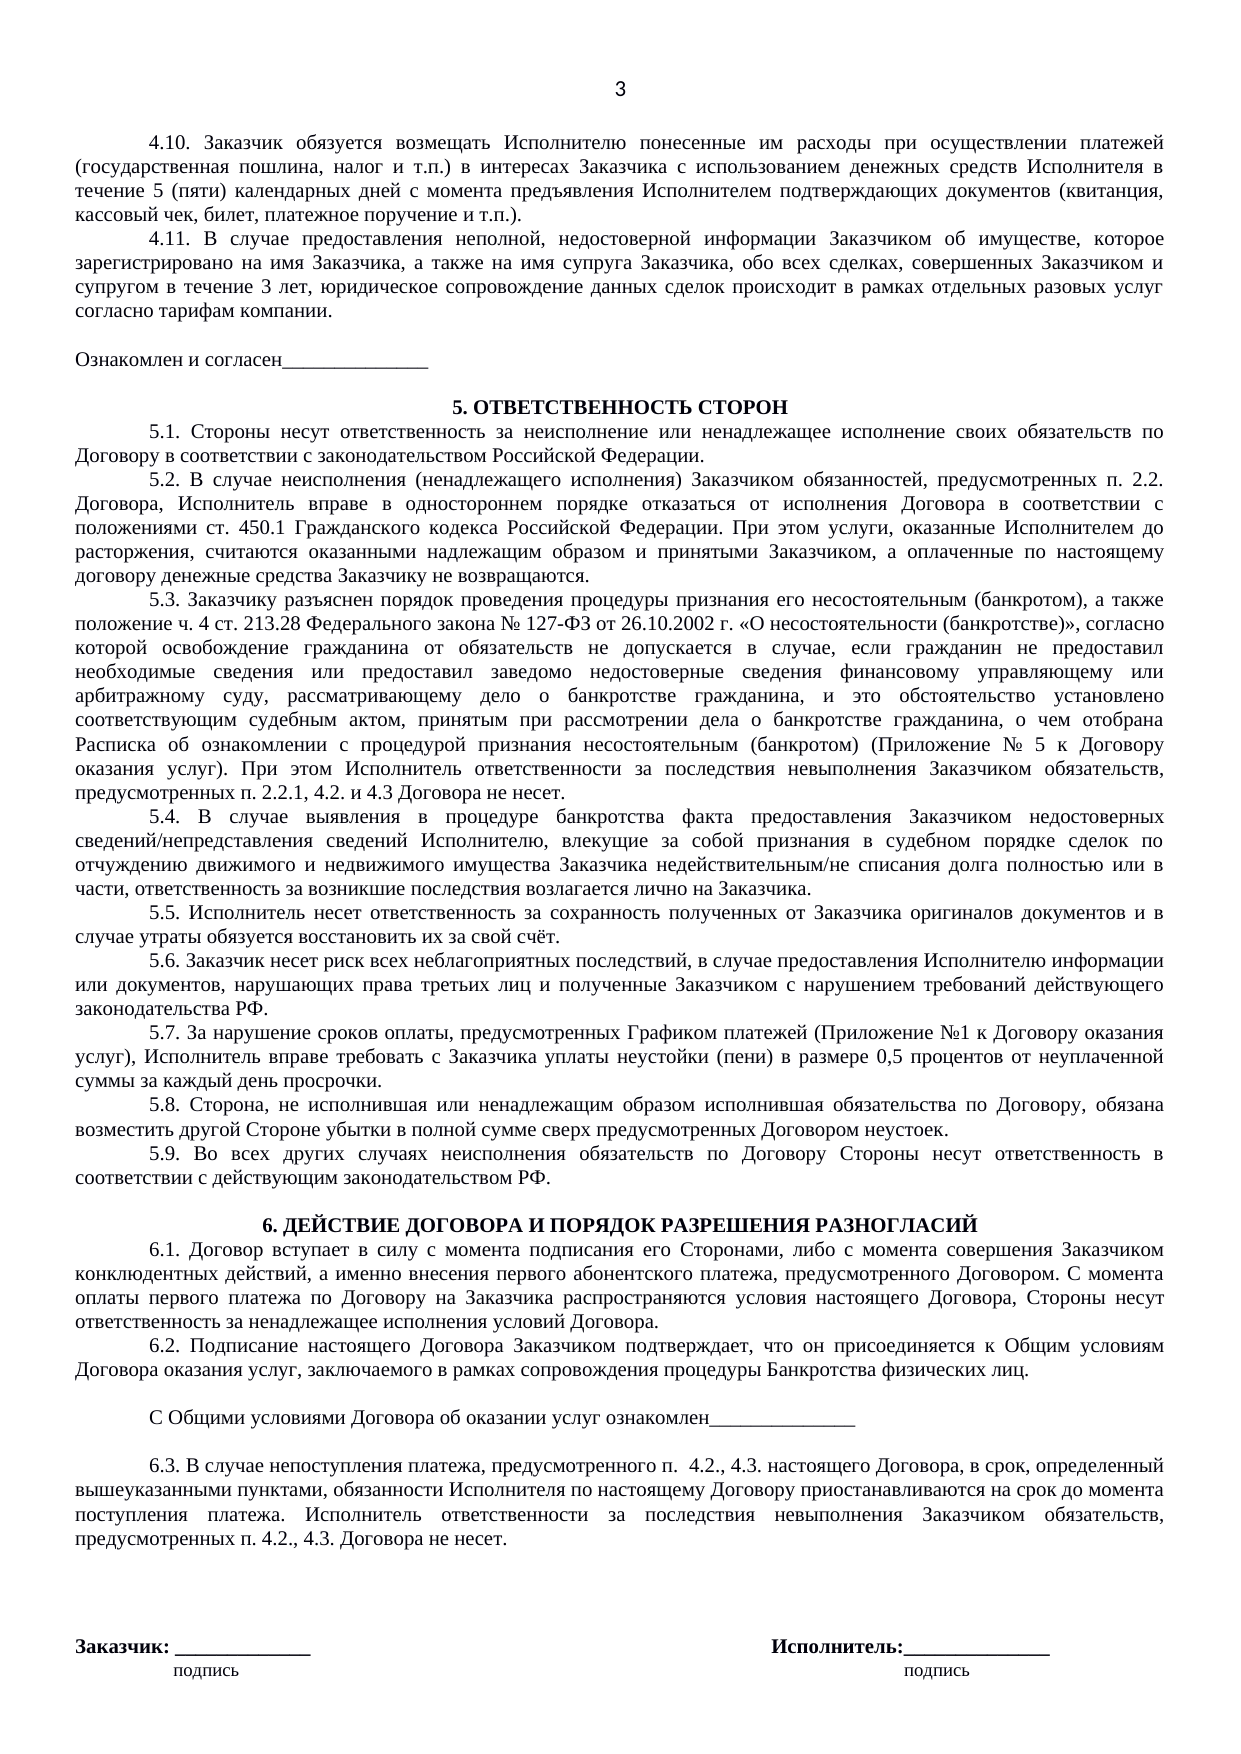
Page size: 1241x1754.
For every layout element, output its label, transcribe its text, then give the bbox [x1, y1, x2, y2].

text 5.8. Сторона, не исполнившая или ненадлежащим образом исполнившая обязательства по Договору, обязана возместить другой Стороне убытки в полной сумме сверх предусмотренных Договором неустоек. [75, 1092, 1165, 1141]
text 6. ДЕЙСТВИЕ ДОГОВОРА И ПОРЯДОК РАЗРЕШЕНИЯ РАЗНОГЛАСИЙ [75, 1213, 1165, 1237]
text 5.4. В случае выявления в процедуре банкротства факта предоставления Заказчиком недостоверных сведений/непредставления сведений Исполнителю, влекущие за собой признания в судебном порядке сделок по отчуждению движимого и недвижимого имущества Заказчика недействительным/не списания долга полностью или в части, ответственность за возникшие последствия возлагается лично на Заказчика. [75, 804, 1165, 900]
text 5.9. Во всех других случаях неисполнения обязательств по Договору Стороны несут ответственность в соответствии с действующим законодательством РФ. [75, 1141, 1165, 1189]
text 4.11. В случае предоставления неполной, недостоверной информации Заказчиком об имуществе, которое зарегистрировано на имя Заказчика, а также на имя супруга Заказчика, обо всех сделках, совершенных Заказчиком и супругом в течение 3 лет, юридическое сопровождение данных сделок происходит в рамках отдельных разовых услуг согласно тарифам компании. [75, 226, 1165, 322]
text 6.1. Договор вступает в силу с момента подписания его Сторонами, либо с момента совершения Заказчиком конклюдентных действий, а именно внесения первого абонентского платежа, предусмотренного Договором. С момента оплаты первого платежа по Договору на Заказчика распространяются условия настоящего Договора, Стороны несут ответственность за ненадлежащее исполнения условий Договора. [75, 1237, 1165, 1333]
text С Общими условиями Договора об оказании услуг ознакомлен______________ [75, 1405, 1165, 1429]
text 5.1. Стороны несут ответственность за неисполнение или ненадлежащее исполнение своих обязательств по Договору в соответствии с законодательством Российской Федерации. [75, 419, 1165, 467]
text 6.3. В случае непоступления платежа, предусмотренного п. 4.2., 4.3. настоящего Договора, в срок, определенный вышеуказанными пунктами, обязанности Исполнителя по настоящему Договору приостанавливаются на срок до момента поступления платежа. Исполнитель ответственности за последствия невыполнения Заказчиком обязательств, предусмотренных п. 4.2., 4.3. Договора не несет. [75, 1453, 1165, 1549]
text Ознакомлен и согласен______________ [75, 346, 1165, 371]
text 5.7. За нарушение сроков оплаты, предусмотренных Графиком платежей (Приложение №1 к Договору оказания услуг), Исполнитель вправе требовать с Заказчика уплаты неустойки (пени) в размере 0,5 процентов от неуплаченной суммы за каждый день просрочки. [75, 1020, 1165, 1092]
text 5.5. Исполнитель несет ответственность за сохранность полученных от Заказчика оригиналов документов и в случае утраты обязуется восстановить их за свой счёт. [75, 900, 1165, 948]
text 6.2. Подписание настоящего Договора Заказчиком подтверждает, что он присоединяется к Общим условиям Договора оказания услуг, заключаемого в рамках сопровождения процедуры Банкротства физических лиц. [75, 1333, 1165, 1381]
text 5.2. В случае неисполнения (ненадлежащего исполнения) Заказчиком обязанностей, предусмотренных п. 2.2. Договора, Исполнитель вправе в одностороннем порядке отказаться от исполнения Договора в соответствии с положениями ст. 450.1 Гражданского кодекса Российской Федерации. При этом услуги, оказанные Исполнителем до расторжения, считаются оказанными надлежащим образом и принятыми Заказчиком, а оплаченные по настоящему договору денежные средства Заказчику не возвращаются. [75, 467, 1165, 587]
text 5.3. Заказчику разъяснен порядок проведения процедуры признания его несостоятельным (банкротом), а также положение ч. 4 ст. 213.28 Федерального закона № 127-ФЗ от 26.10.2002 г. «О несостоятельности (банкротстве)», согласно которой освобождение гражданина от обязательств не допускается в случае, если гражданин не предоставил необходимые сведения или предоставил заведомо недостоверные сведения финансовому управляющему или арбитражному суду, рассматривающему дело о банкротстве гражданина, и это обстоятельство установлено соответствующим судебным актом, принятым при рассмотрении дела о банкротстве гражданина, о чем отобрана Расписка об ознакомлении с процедурой признания несостоятельным (банкротом) (Приложение № 5 к Договору оказания услуг). При этом Исполнитель ответственности за последствия невыполнения Заказчиком обязательств, предусмотренных п. 2.2.1, 4.2. и 4.3 Договора не несет. [75, 587, 1165, 804]
text 5. ОТВЕТСТВЕННОСТЬ СТОРОН [75, 394, 1165, 419]
text 5.6. Заказчик несет риск всех неблагоприятных последствий, в случае предоставления Исполнителю информации или документов, нарушающих права третьих лиц и полученные Заказчиком с нарушением требований действующего законодательства РФ. [75, 948, 1165, 1020]
